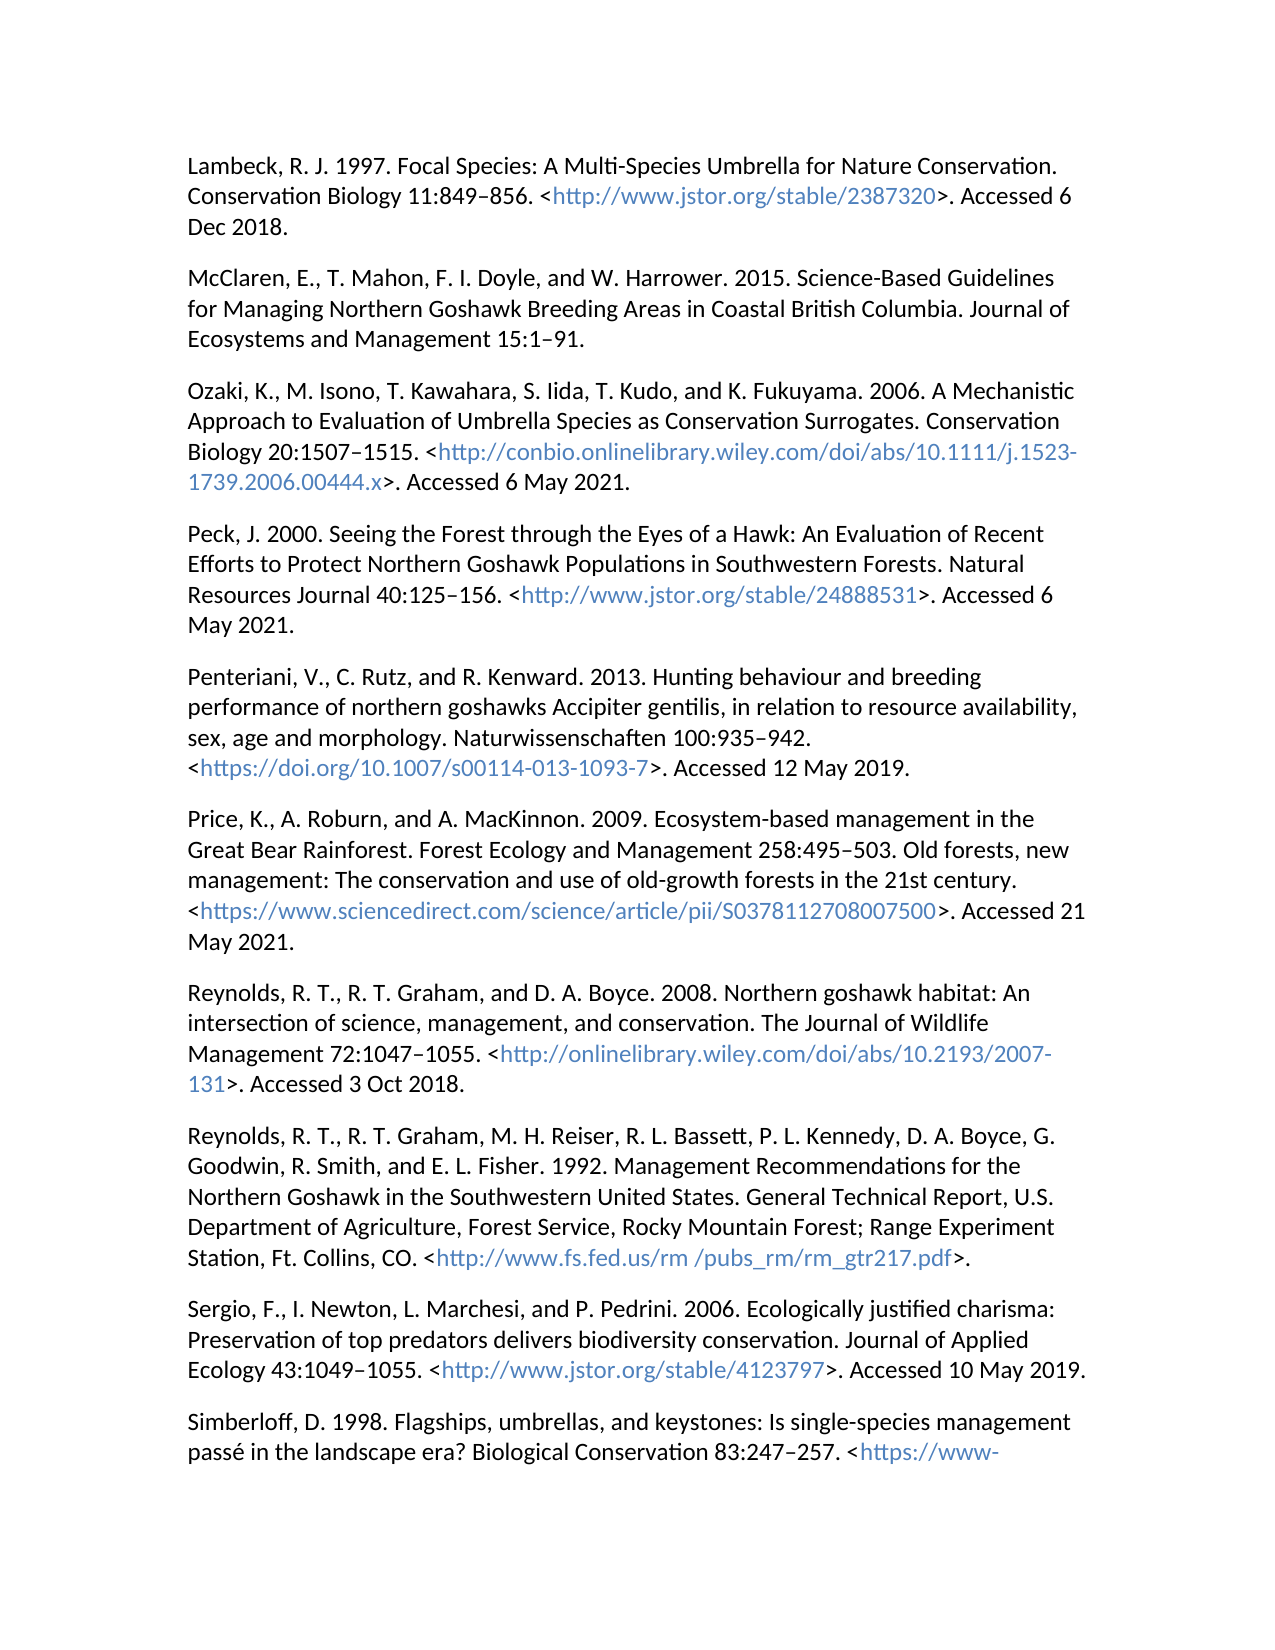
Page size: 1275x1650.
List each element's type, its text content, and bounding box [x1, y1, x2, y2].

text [187, 1406, 1087, 1467]
text Lambeck, R. J. 1997. Focal Species: A Multi-Species Umbrella for Nature Conservation. Conservation Biology 11:849–856. <http://www.jstor.org/stable/2387320>. Accessed 6 Dec 2018. [187, 150, 1087, 242]
text Reynolds, R. T., R. T. Graham, and D. A. Boyce. 2008. Northern goshawk habitat: An intersection of science, management, and conservation. The Journal of Wildlife Management 72:1047–1055. <http://onlinelibrary.wiley.com/doi/abs/10.2193/2007-131>. Accessed 3 Oct 2018. [187, 977, 1087, 1099]
text Price, K., A. Roburn, and A. MacKinnon. 2009. Ecosystem-based management in the Great Bear Rainforest. Forest Ecology and Management 258:495–503. Old forests, new management: The conservation and use of old-growth forests in the 21st century. <https://www.sciencedirect.com/science/article/pii/S0378112708007500>. Accessed 21 May 2021. [187, 803, 1087, 956]
text Peck, J. 2000. Seeing the Forest through the Eyes of a Hawk: An Evaluation of Recent Efforts to Protect Northern Goshawk Populations in Southwestern Forests. Natural Resources Journal 40:125–156. <http://www.jstor.org/stable/24888531>. Accessed 6 May 2021. [187, 518, 1087, 640]
text McClaren, E., T. Mahon, F. I. Doyle, and W. Harrower. 2015. Science-Based Guidelines for Managing Northern Goshawk Breeding Areas in Coastal British Columbia. Journal of Ecosystems and Management 15:1–91. [187, 262, 1087, 354]
text Sergio, F., I. Newton, L. Marchesi, and P. Pedrini. 2006. Ecologically justified charisma: Preservation of top predators delivers biodiversity conservation. Journal of Applied Ecology 43:1049–1055. <http://www.jstor.org/stable/4123797>. Accessed 10 May 2019. [187, 1293, 1087, 1385]
text Reynolds, R. T., R. T. Graham, M. H. Reiser, R. L. Bassett, P. L. Kennedy, D. A. Boyce, G. Goodwin, R. Smith, and E. L. Fisher. 1992. Management Recommendations for the Northern Goshawk in the Southwestern United States. General Technical Report, U.S. Department of Agriculture, Forest Service, Rocky Mountain Forest; Range Experiment Station, Ft. Collins, CO. <http://www.fs.fed.us/rm /pubs_rm/rm_gtr217.pdf>. [187, 1120, 1087, 1272]
text Penteriani, V., C. Rutz, and R. Kenward. 2013. Hunting behaviour and breeding performance of northern goshawks Accipiter gentilis, in relation to resource availability, sex, age and morphology. Naturwissenschaften 100:935–942. <https://doi.org/10.1007/s00114-013-1093-7>. Accessed 12 May 2019. [187, 661, 1087, 783]
text Ozaki, K., M. Isono, T. Kawahara, S. Iida, T. Kudo, and K. Fukuyama. 2006. A Mechanistic Approach to Evaluation of Umbrella Species as Conservation Surrogates. Conservation Biology 20:1507–1515. <http://conbio.onlinelibrary.wiley.com/doi/abs/10.1111/j.1523-1739.2006.00444.x>. Accessed 6 May 2021. [187, 375, 1087, 497]
